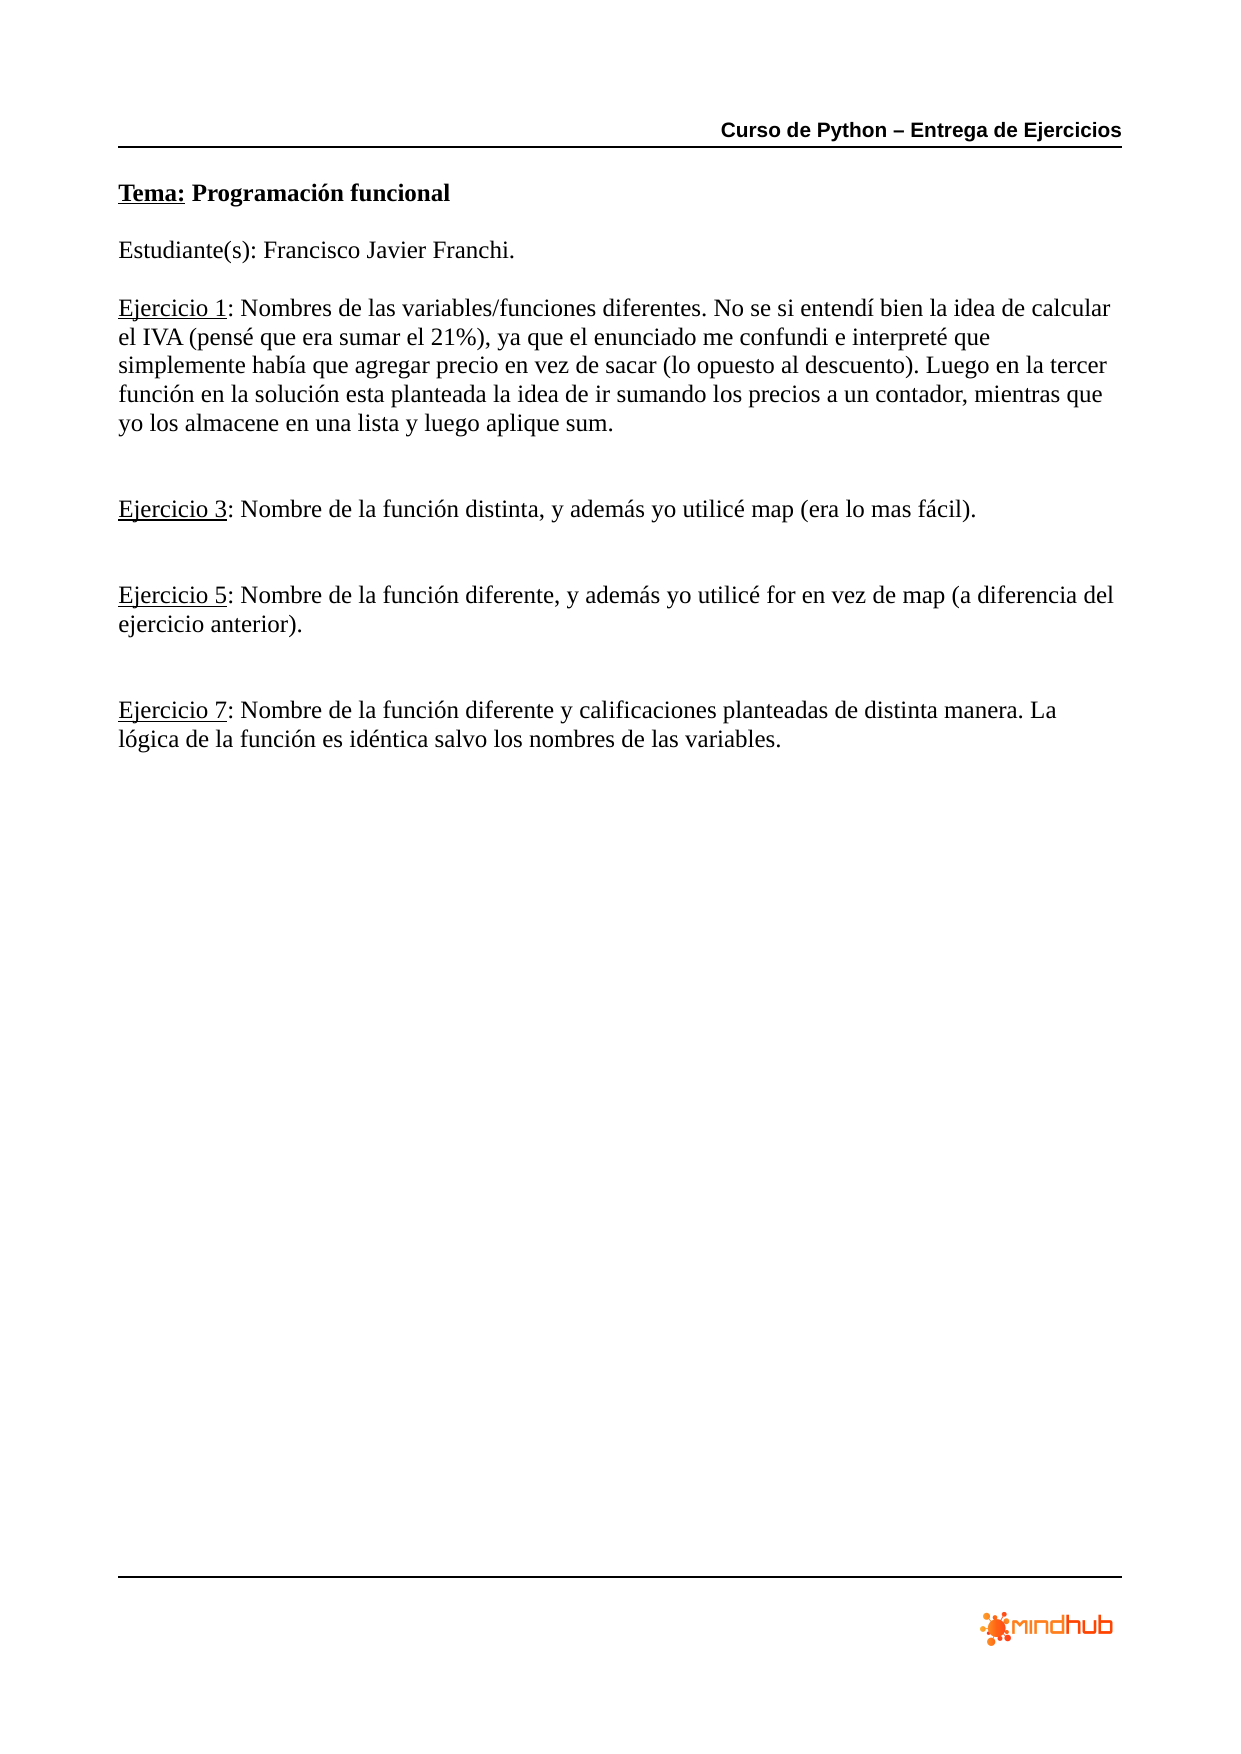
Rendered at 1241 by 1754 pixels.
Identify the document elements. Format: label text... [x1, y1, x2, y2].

text Tema: Programación funcional [118, 178, 1122, 207]
text Ejercicio 1: Nombres de las variables/funciones diferentes. No se si entendí bien la idea de calcular el IVA (pensé que era sumar el 21%), ya que el enunciado me confundi e interpreté que simplemente había que agregar precio en vez de sacar (lo opuesto al descuento). Luego en la tercer función en la solución esta planteada la idea de ir sumando los precios a un contador, mientras que yo los almacene en una lista y luego aplique sum. [118, 293, 1122, 437]
picture [974, 1607, 1123, 1650]
text Ejercicio 7: Nombre de la función diferente y calificaciones planteadas de distinta manera. La lógica de la función es idéntica salvo los nombres de las variables. [118, 696, 1122, 753]
text Ejercicio 5: Nombre de la función diferente, y además yo utilicé for en vez de map (a diferencia del ejercicio anterior). [118, 581, 1122, 638]
text Estudiante(s): Francisco Javier Franchi. [118, 236, 1122, 264]
text Ejercicio 3: Nombre de la función distinta, y además yo utilicé map (era lo mas fácil). [118, 494, 1122, 523]
